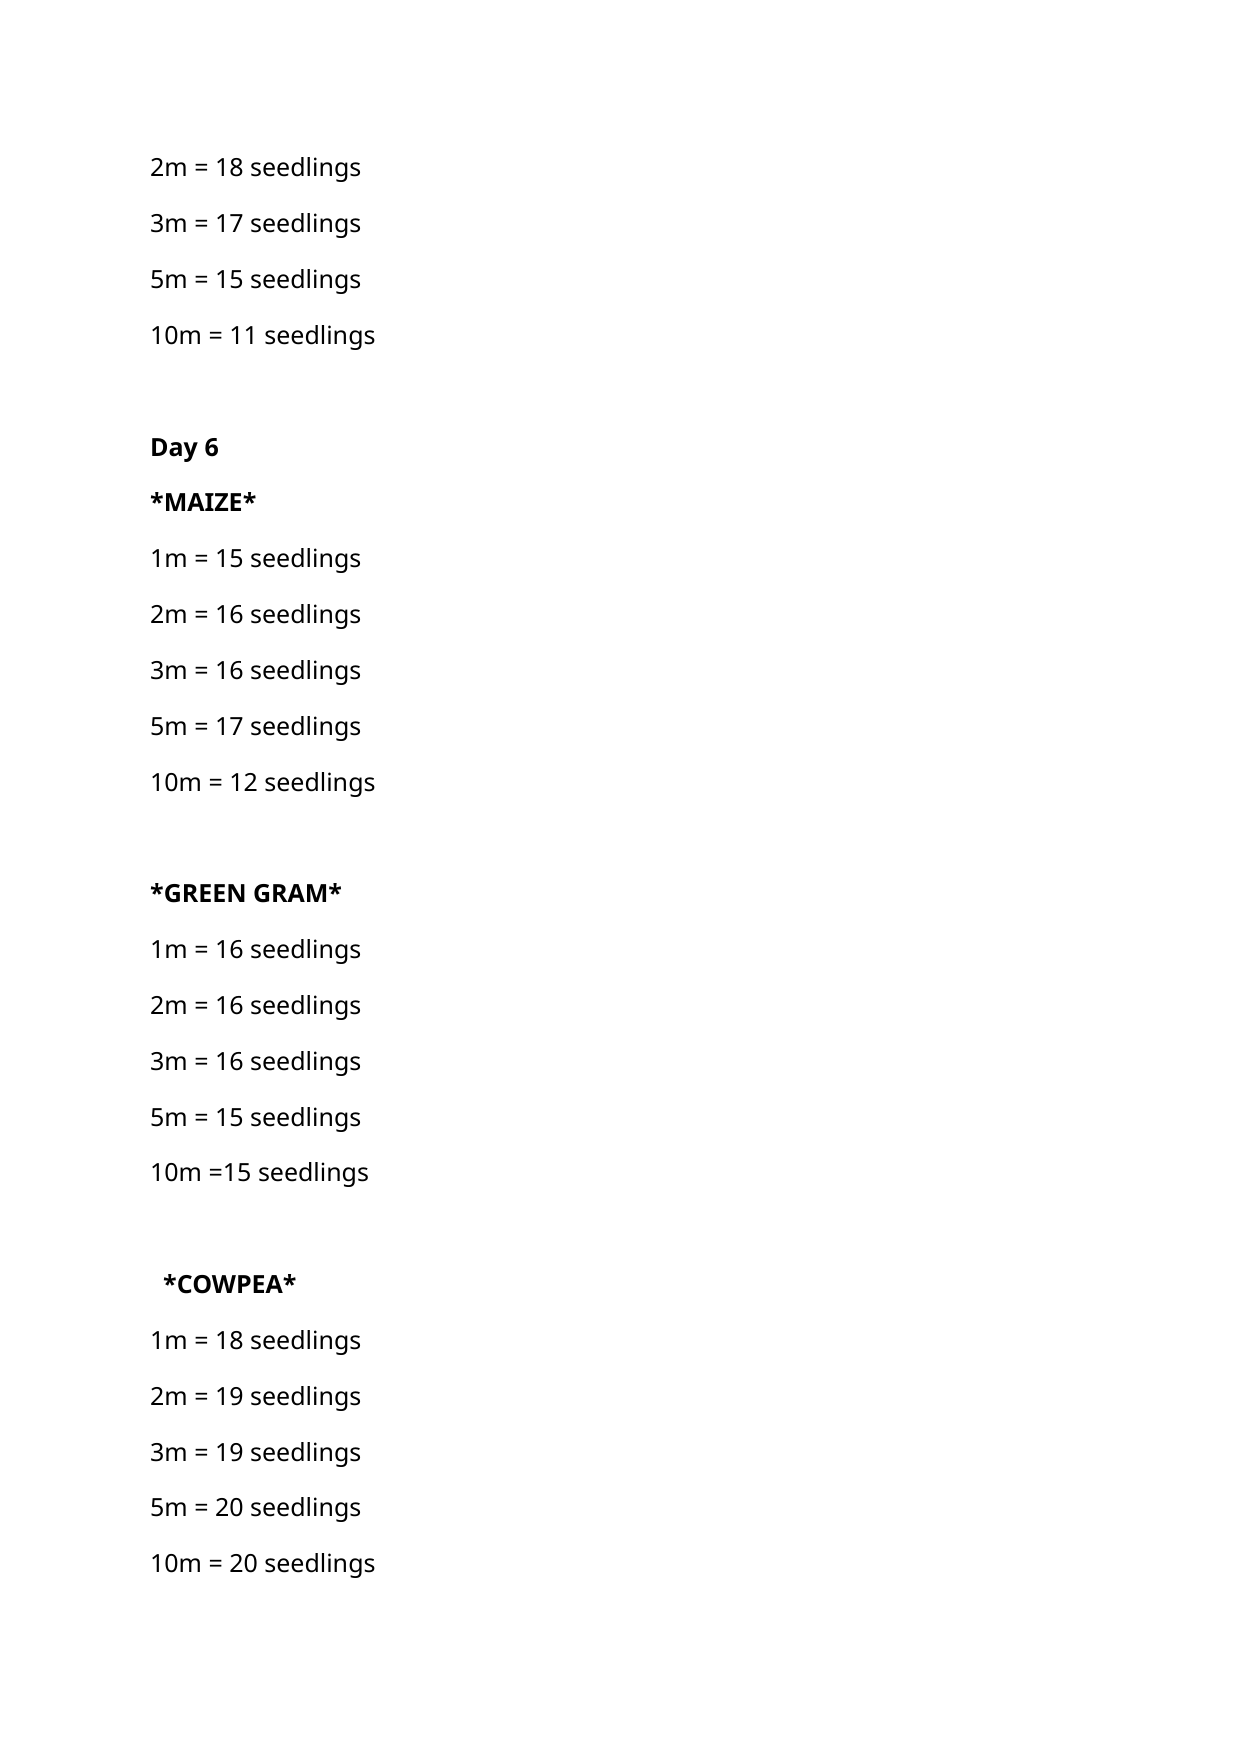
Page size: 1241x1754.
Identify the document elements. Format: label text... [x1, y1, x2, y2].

text 10m = 11 seedlings [150, 317, 1090, 352]
text 10m =15 seedlings [150, 1155, 1090, 1189]
text Day 6 [150, 429, 1090, 463]
text 3m = 16 seedlings [150, 1043, 1090, 1077]
text 2m = 19 seedlings [150, 1378, 1090, 1412]
text 3m = 16 seedlings [150, 652, 1090, 687]
text 3m = 19 seedlings [150, 1434, 1090, 1468]
text 2m = 16 seedlings [150, 987, 1090, 1022]
text 3m = 17 seedlings [150, 206, 1090, 240]
text 1m = 16 seedlings [150, 932, 1090, 966]
text 5m = 15 seedlings [150, 1099, 1090, 1133]
text *MAIZE* [150, 485, 1090, 519]
text *COWPEA* [150, 1267, 1090, 1301]
text 5m = 15 seedlings [150, 262, 1090, 296]
text *GREEN GRAM* [150, 876, 1090, 910]
text 1m = 18 seedlings [150, 1322, 1090, 1357]
text 1m = 15 seedlings [150, 541, 1090, 575]
text 5m = 17 seedlings [150, 708, 1090, 742]
text 2m = 16 seedlings [150, 597, 1090, 631]
text 10m = 20 seedlings [150, 1546, 1090, 1580]
text 10m = 12 seedlings [150, 764, 1090, 798]
text 5m = 20 seedlings [150, 1490, 1090, 1524]
text 2m = 18 seedlings [150, 150, 1090, 184]
